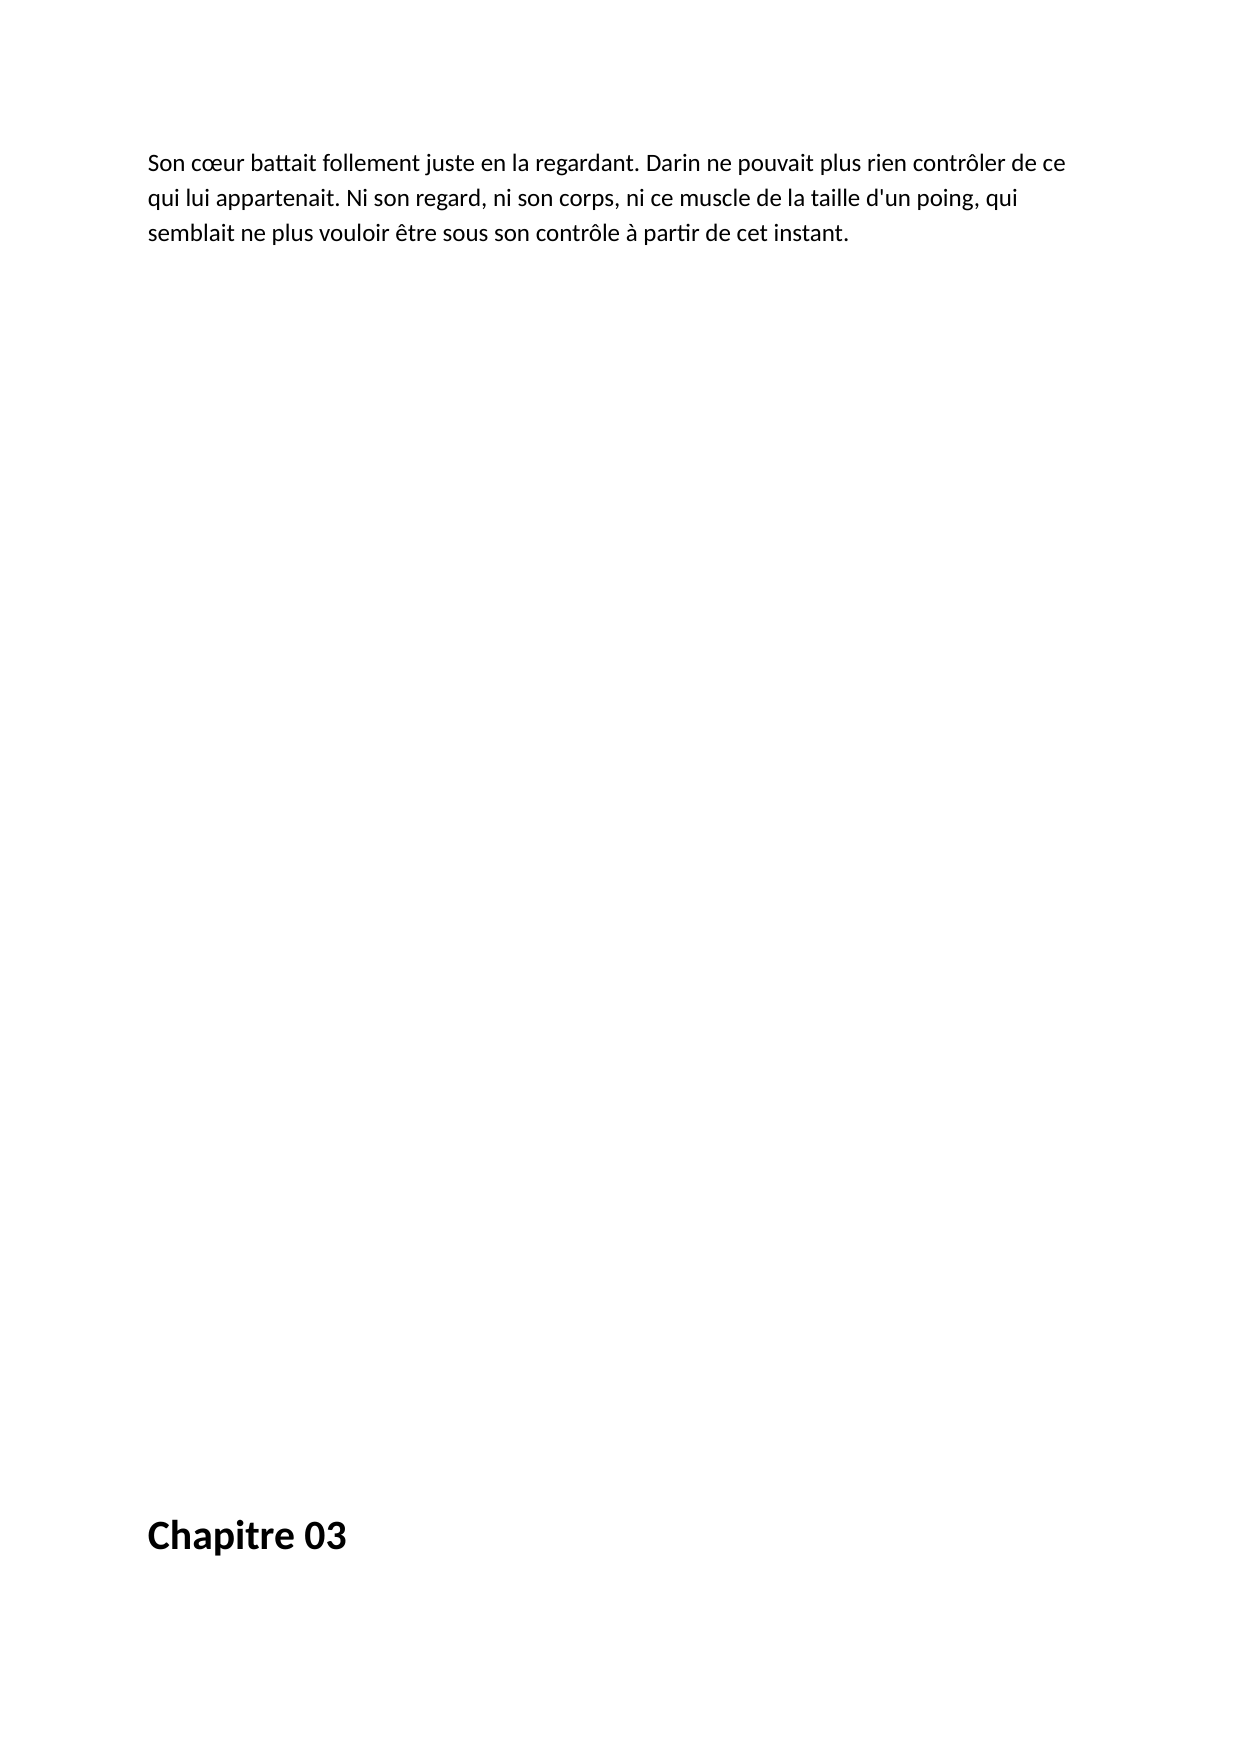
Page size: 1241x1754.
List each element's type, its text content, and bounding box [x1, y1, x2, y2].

text Son cœur battait follement juste en la regardant. Darin ne pouvait plus rien contrôler de ce qui lui appartenait. Ni son regard, ni son corps, ni ce muscle de la taille d'un poing, qui semblait ne plus vouloir être sous son contrôle à partir de cet instant. [148, 148, 1093, 248]
text Chapitre 03 [148, 1509, 1093, 1560]
